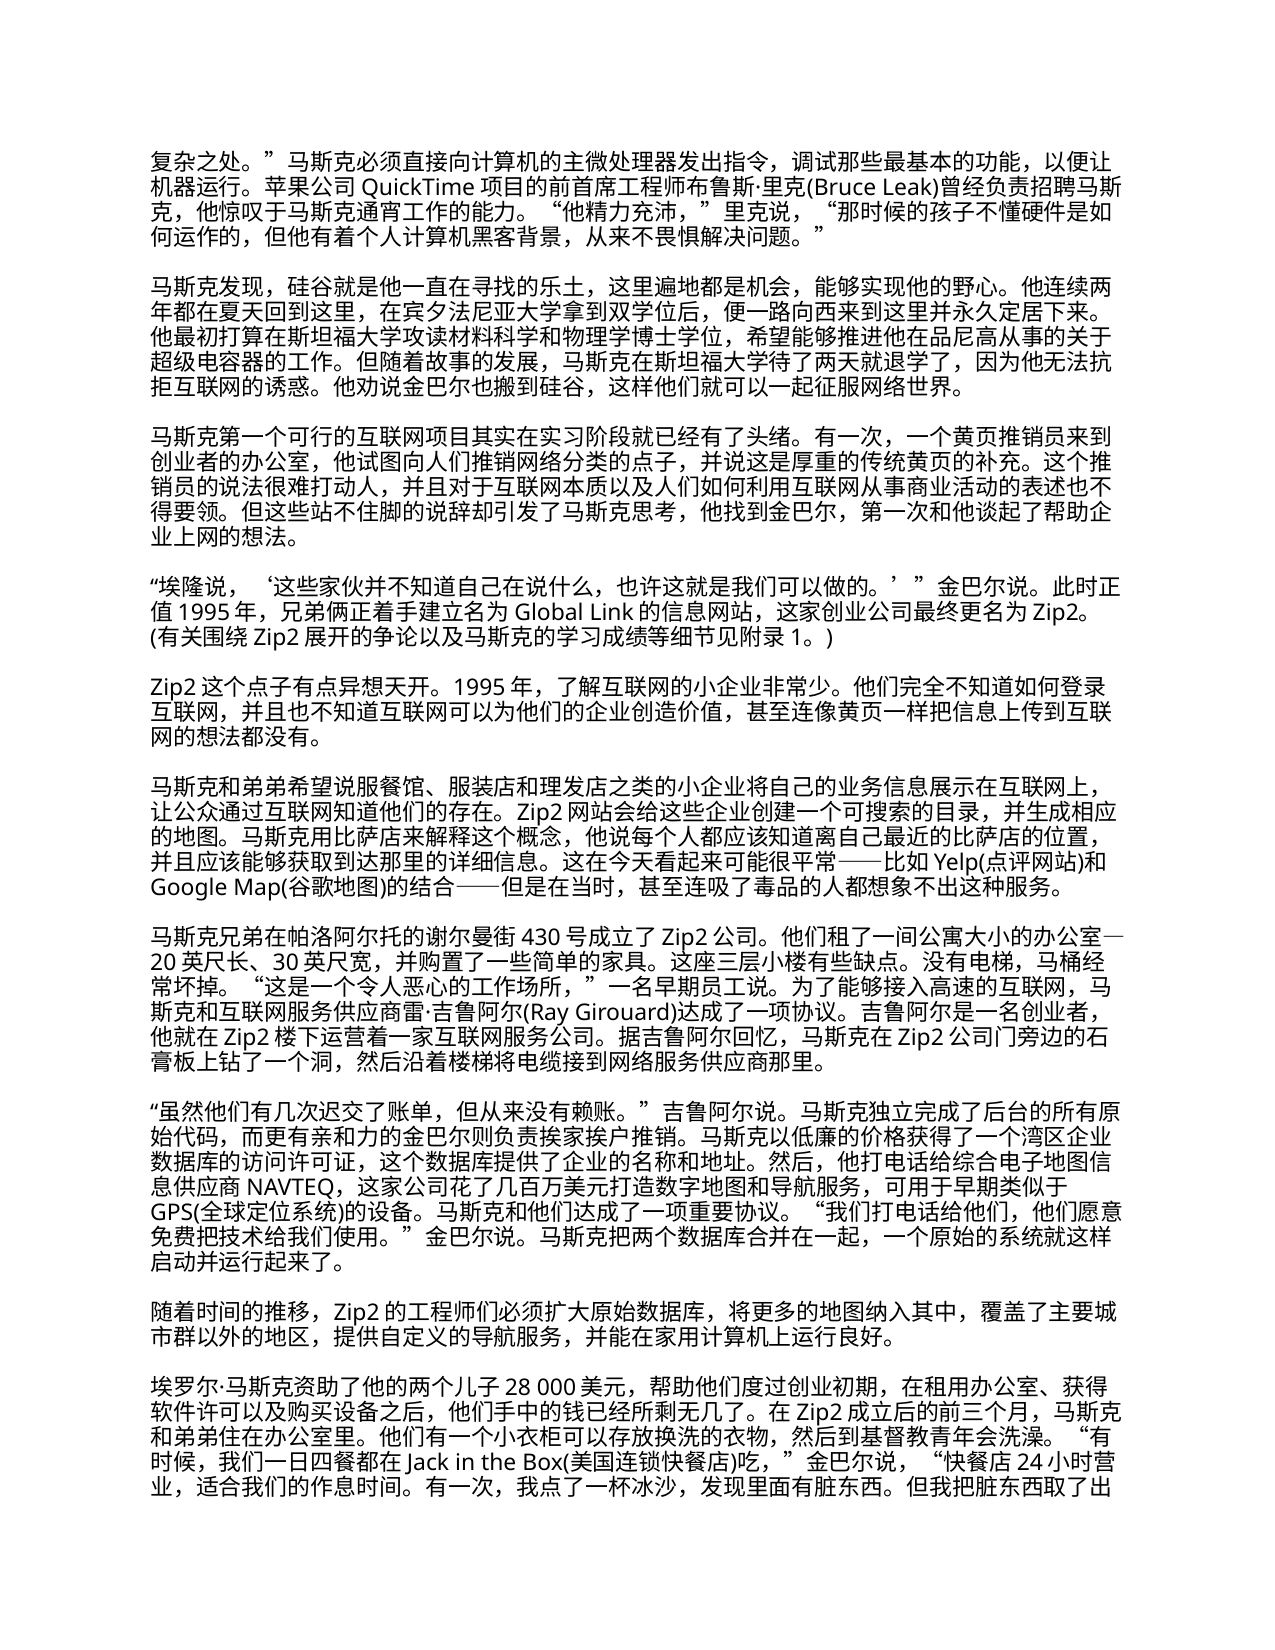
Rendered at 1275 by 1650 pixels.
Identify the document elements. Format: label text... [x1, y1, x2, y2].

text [150, 150, 1125, 250]
text 随着时间的推移，Zip2的工程师们必须扩大原始数据库，将更多的地图纳入其中，覆盖了主要城市群以外的地区，提供自定义的导航服务，并能在家用计算机上运行良好。 [150, 1300, 1125, 1350]
text Zip2这个点子有点异想天开。1995年，了解互联网的小企业非常少。他们完全不知道如何登录互联网，并且也不知道互联网可以为他们的企业创造价值，甚至连像黄页一样把信息上传到互联网的想法都没有。 [150, 675, 1125, 750]
text “虽然他们有几次迟交了账单，但从来没有赖账。”吉鲁阿尔说。马斯克独立完成了后台的所有原始代码，而更有亲和力的金巴尔则负责挨家挨户推销。马斯克以低廉的价格获得了一个湾区企业数据库的访问许可证，这个数据库提供了企业的名称和地址。然后，他打电话给综合电子地图信息供应商NAVTEQ，这家公司花了几百万美元打造数字地图和导航服务，可用于早期类似于GPS(全球定位系统)的设备。马斯克和他们达成了一项重要协议。“我们打电话给他们，他们愿意免费把技术给我们使用。”金巴尔说。马斯克把两个数据库合并在一起，一个原始的系统就这样启动并运行起来了。 [150, 1100, 1125, 1275]
text 马斯克兄弟在帕洛阿尔托的谢尔曼街430号成立了Zip2公司。他们租了一间公寓大小的办公室—20英尺长、30英尺宽，并购置了一些简单的家具。这座三层小楼有些缺点。没有电梯，马桶经常坏掉。“这是一个令人恶心的工作场所，”一名早期员工说。为了能够接入高速的互联网，马斯克和互联网服务供应商雷·吉鲁阿尔(Ray Girouard)达成了一项协议。吉鲁阿尔是一名创业者，他就在Zip2楼下运营着一家互联网服务公司。据吉鲁阿尔回忆，马斯克在Zip2公司门旁边的石膏板上钻了一个洞，然后沿着楼梯将电缆接到网络服务供应商那里。 [150, 925, 1125, 1075]
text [150, 1375, 1125, 1500]
text 马斯克第一个可行的互联网项目其实在实习阶段就已经有了头绪。有一次，一个黄页推销员来到创业者的办公室，他试图向人们推销网络分类的点子，并说这是厚重的传统黄页的补充。这个推销员的说法很难打动人，并且对于互联网本质以及人们如何利用互联网从事商业活动的表述也不得要领。但这些站不住脚的说辞却引发了马斯克思考，他找到金巴尔，第一次和他谈起了帮助企业上网的想法。 [150, 425, 1125, 550]
text “埃隆说，‘这些家伙并不知道自己在说什么，也许这就是我们可以做的。’”金巴尔说。此时正值1995年，兄弟俩正着手建立名为Global Link的信息网站，这家创业公司最终更名为Zip2。(有关围绕Zip2展开的争论以及马斯克的学习成绩等细节见附录1。) [150, 575, 1125, 650]
text 马斯克发现，硅谷就是他一直在寻找的乐土，这里遍地都是机会，能够实现他的野心。他连续两年都在夏天回到这里，在宾夕法尼亚大学拿到双学位后，便一路向西来到这里并永久定居下来。他最初打算在斯坦福大学攻读材料科学和物理学博士学位，希望能够推进他在品尼高从事的关于超级电容器的工作。但随着故事的发展，马斯克在斯坦福大学待了两天就退学了，因为他无法抗拒互联网的诱惑。他劝说金巴尔也搬到硅谷，这样他们就可以一起征服网络世界。 [150, 275, 1125, 400]
text 马斯克和弟弟希望说服餐馆、服装店和理发店之类的小企业将自己的业务信息展示在互联网上，让公众通过互联网知道他们的存在。Zip2网站会给这些企业创建一个可搜索的目录，并生成相应的地图。马斯克用比萨店来解释这个概念，他说每个人都应该知道离自己最近的比萨店的位置，并且应该能够获取到达那里的详细信息。这在今天看起来可能很平常——比如Yelp(点评网站)和Google Map(谷歌地图)的结合——但是在当时，甚至连吸了毒品的人都想象不出这种服务。 [150, 775, 1125, 900]
